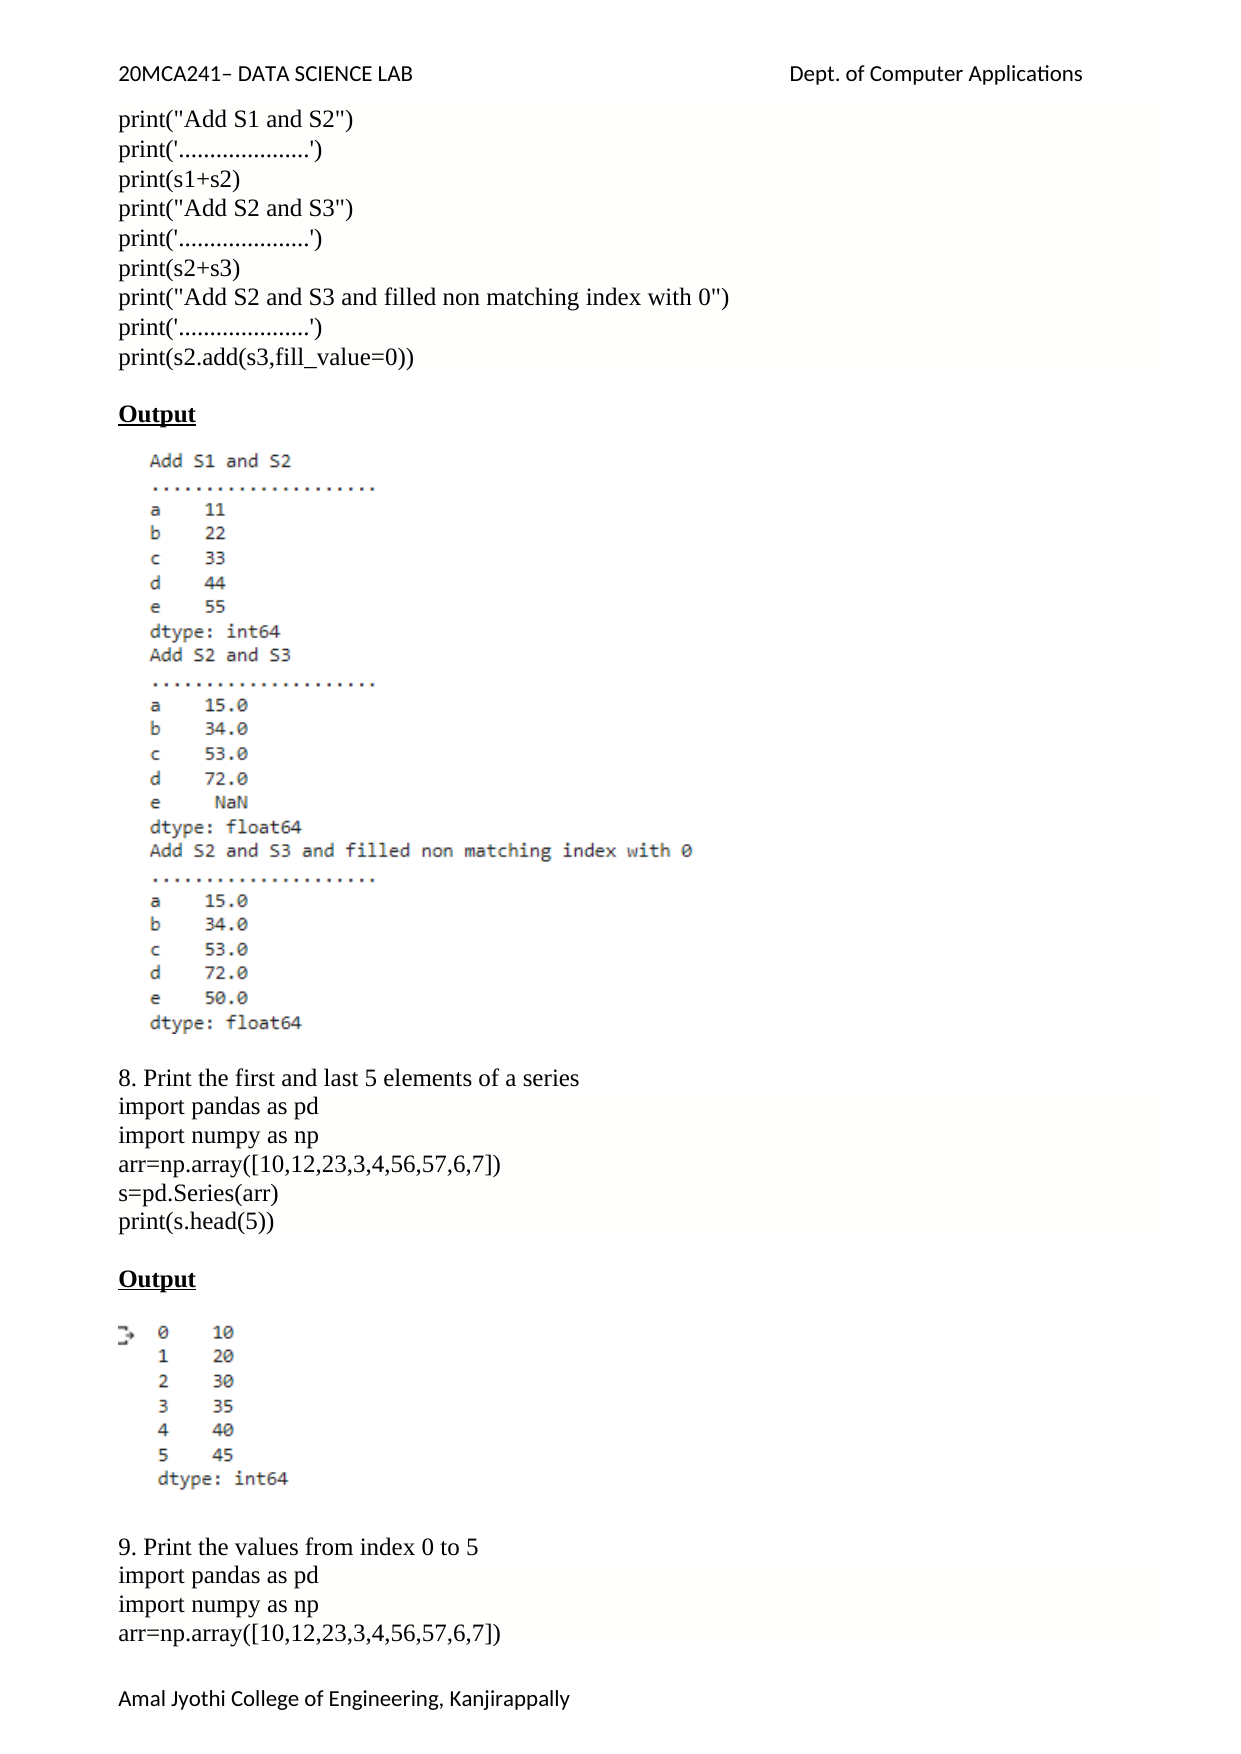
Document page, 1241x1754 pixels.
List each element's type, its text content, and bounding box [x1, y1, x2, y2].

text Output [118, 1264, 1167, 1293]
text Output [118, 399, 1167, 428]
picture [118, 1309, 569, 1504]
text print(s1+s2) [118, 163, 1167, 192]
text print('.....................') [118, 222, 1167, 252]
text s=pd.Series(arr) [118, 1178, 1167, 1206]
text print("Add S2 and S3") [118, 192, 1167, 222]
text print("Add S1 and S2") [118, 103, 1167, 133]
text import pandas as pd [118, 1561, 1167, 1589]
picture [118, 444, 852, 1034]
text import numpy as np [118, 1589, 1167, 1618]
text arr=np.array([10,12,23,3,4,56,57,6,7]) [118, 1618, 1167, 1647]
text arr=np.array([10,12,23,3,4,56,57,6,7]) [118, 1149, 1167, 1178]
text print('.....................') [118, 311, 1167, 341]
text 8. Print the first and last 5 elements of a series [137, 1063, 1167, 1091]
text 9. Print the values from index 0 to 5 [137, 1532, 1167, 1561]
text print(s2.add(s3,fill_value=0)) [118, 341, 1167, 371]
text import pandas as pd [118, 1091, 1167, 1120]
text print(s.head(5)) [118, 1206, 1167, 1235]
text print('.....................') [118, 133, 1167, 163]
text print("Add S2 and S3 and filled non matching index with 0") [118, 282, 1167, 311]
text print(s2+s3) [118, 252, 1167, 282]
text import numpy as np [118, 1120, 1167, 1149]
